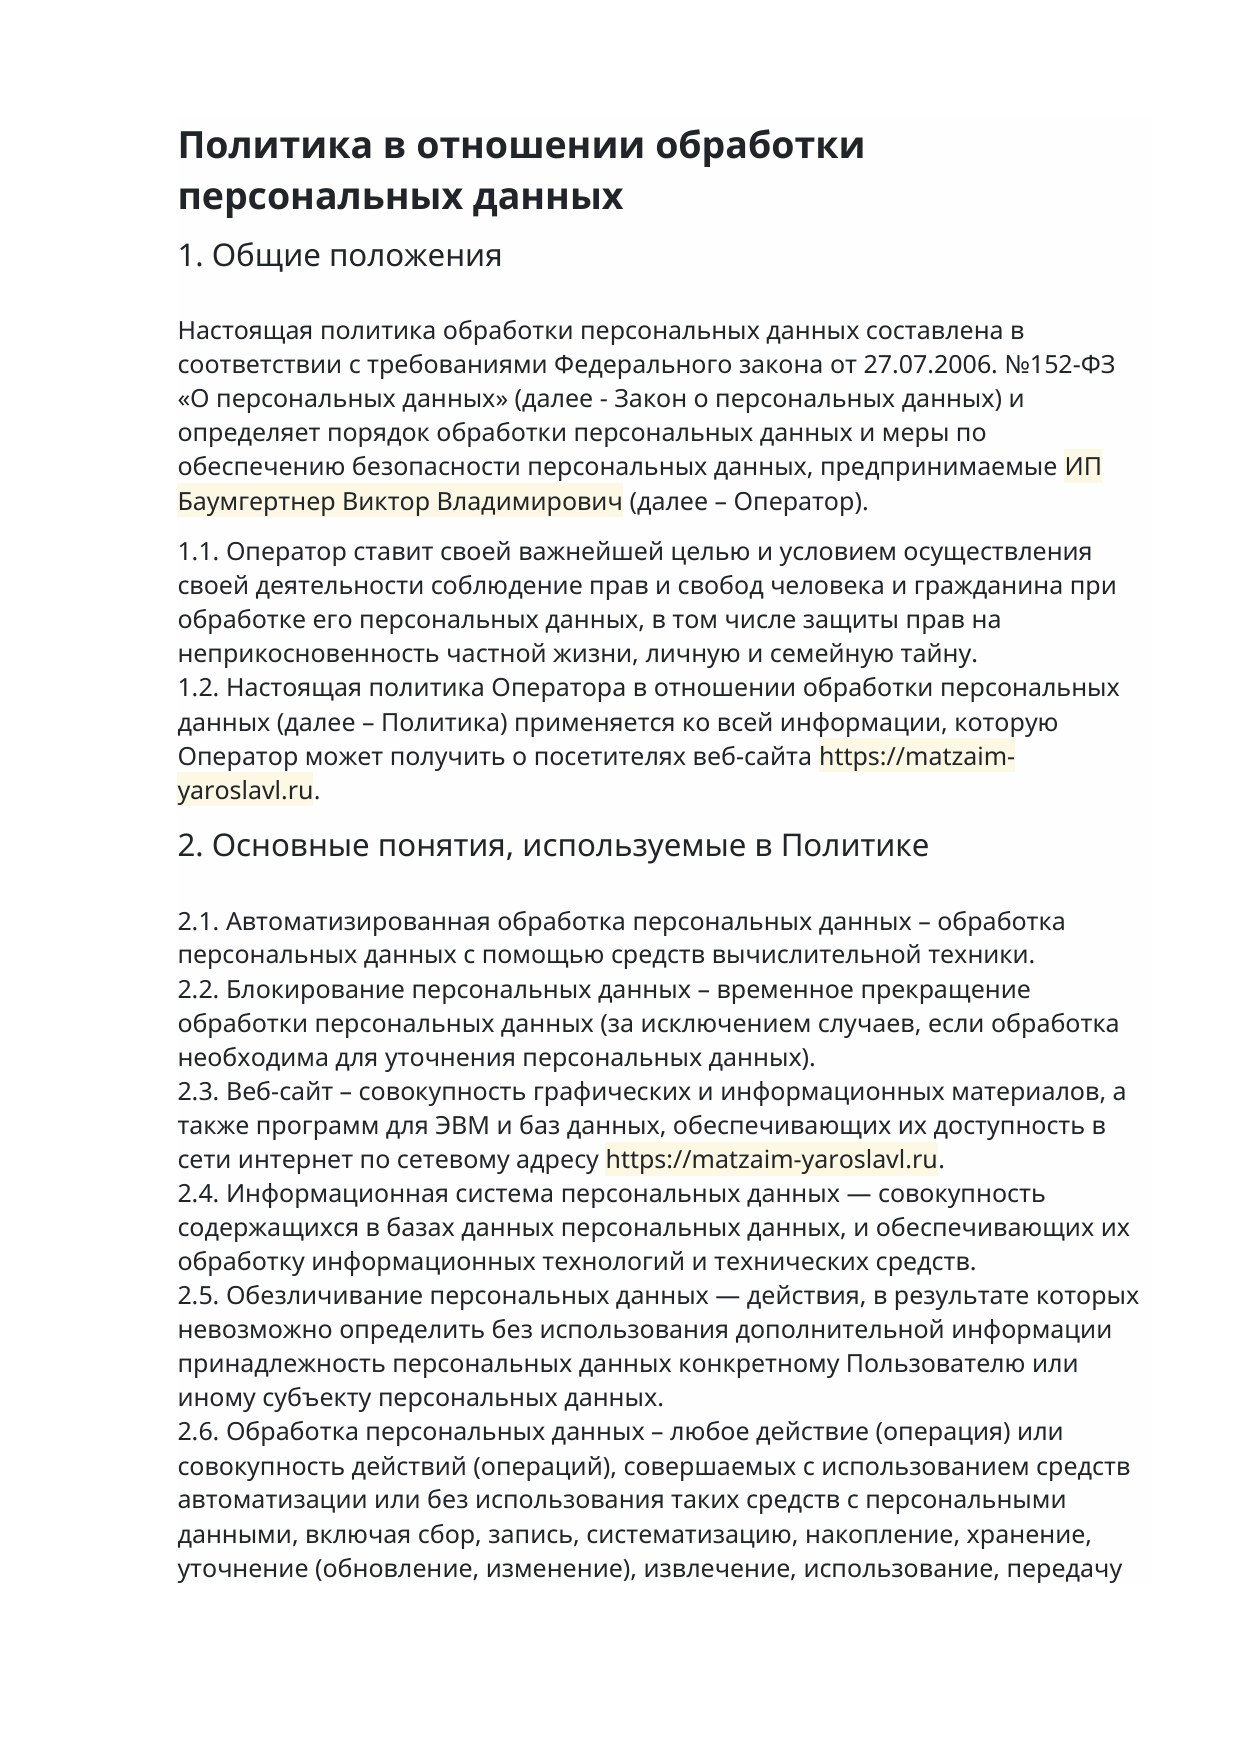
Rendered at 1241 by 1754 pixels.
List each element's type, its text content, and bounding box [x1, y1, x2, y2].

text 2.3. Веб-сайт – совокупность графических и информационных материалов, а также программ для ЭВМ и баз данных, обеспечивающих их доступность в сети интернет по сетевому адресу https://matzaim-yaroslavl.ru. [177, 1073, 1152, 1176]
text 2.2. Блокирование персональных данных – временное прекращение обработки персональных данных (за исключением случаев, если обработка необходима для уточнения персональных данных). [177, 971, 1152, 1073]
text 2.5. Обезличивание персональных данных — действия, в результате которых невозможно определить без использования дополнительной информации принадлежность персональных данных конкретному Пользователю или иному субъекту персональных данных. [177, 1278, 1152, 1414]
text 2.4. Информационная система персональных данных — совокупность содержащихся в базах данных персональных данных, и обеспечивающих их обработку информационных технологий и технических средств. [177, 1176, 1152, 1278]
text 1. Общие положения [177, 233, 1152, 275]
text Политика в отношении обработки персональных данных [177, 118, 1152, 220]
text 2.1. Автоматизированная обработка персональных данных – обработка персональных данных с помощью средств вычислительной техники. [177, 903, 1152, 971]
text Настоящая политика обработки персональных данных составлена в соответствии с требованиями Федерального закона от 27.07.2006. №152-ФЗ «О персональных данных» (далее - Закон о персональных данных) и определяет порядок обработки персональных данных и меры по обеспечению безопасности персональных данных, предпринимаемые ИП Баумгертнер Виктор Владимирович (далее – Оператор). [177, 313, 1152, 517]
text 1.1. Оператор ставит своей важнейшей целью и условием осуществления своей деятельности соблюдение прав и свобод человека и гражданина при обработке его персональных данных, в том числе защиты прав на неприкосновенность частной жизни, личную и семейную тайну. [177, 534, 1152, 670]
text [177, 1414, 1152, 1584]
text 2. Основные понятия, используемые в Политике [177, 823, 1152, 866]
text 1.2. Настоящая политика Оператора в отношении обработки персональных данных (далее – Политика) применяется ко всей информации, которую Оператор может получить о посетителях веб-сайта https://matzaim-yaroslavl.ru. [177, 670, 1152, 806]
